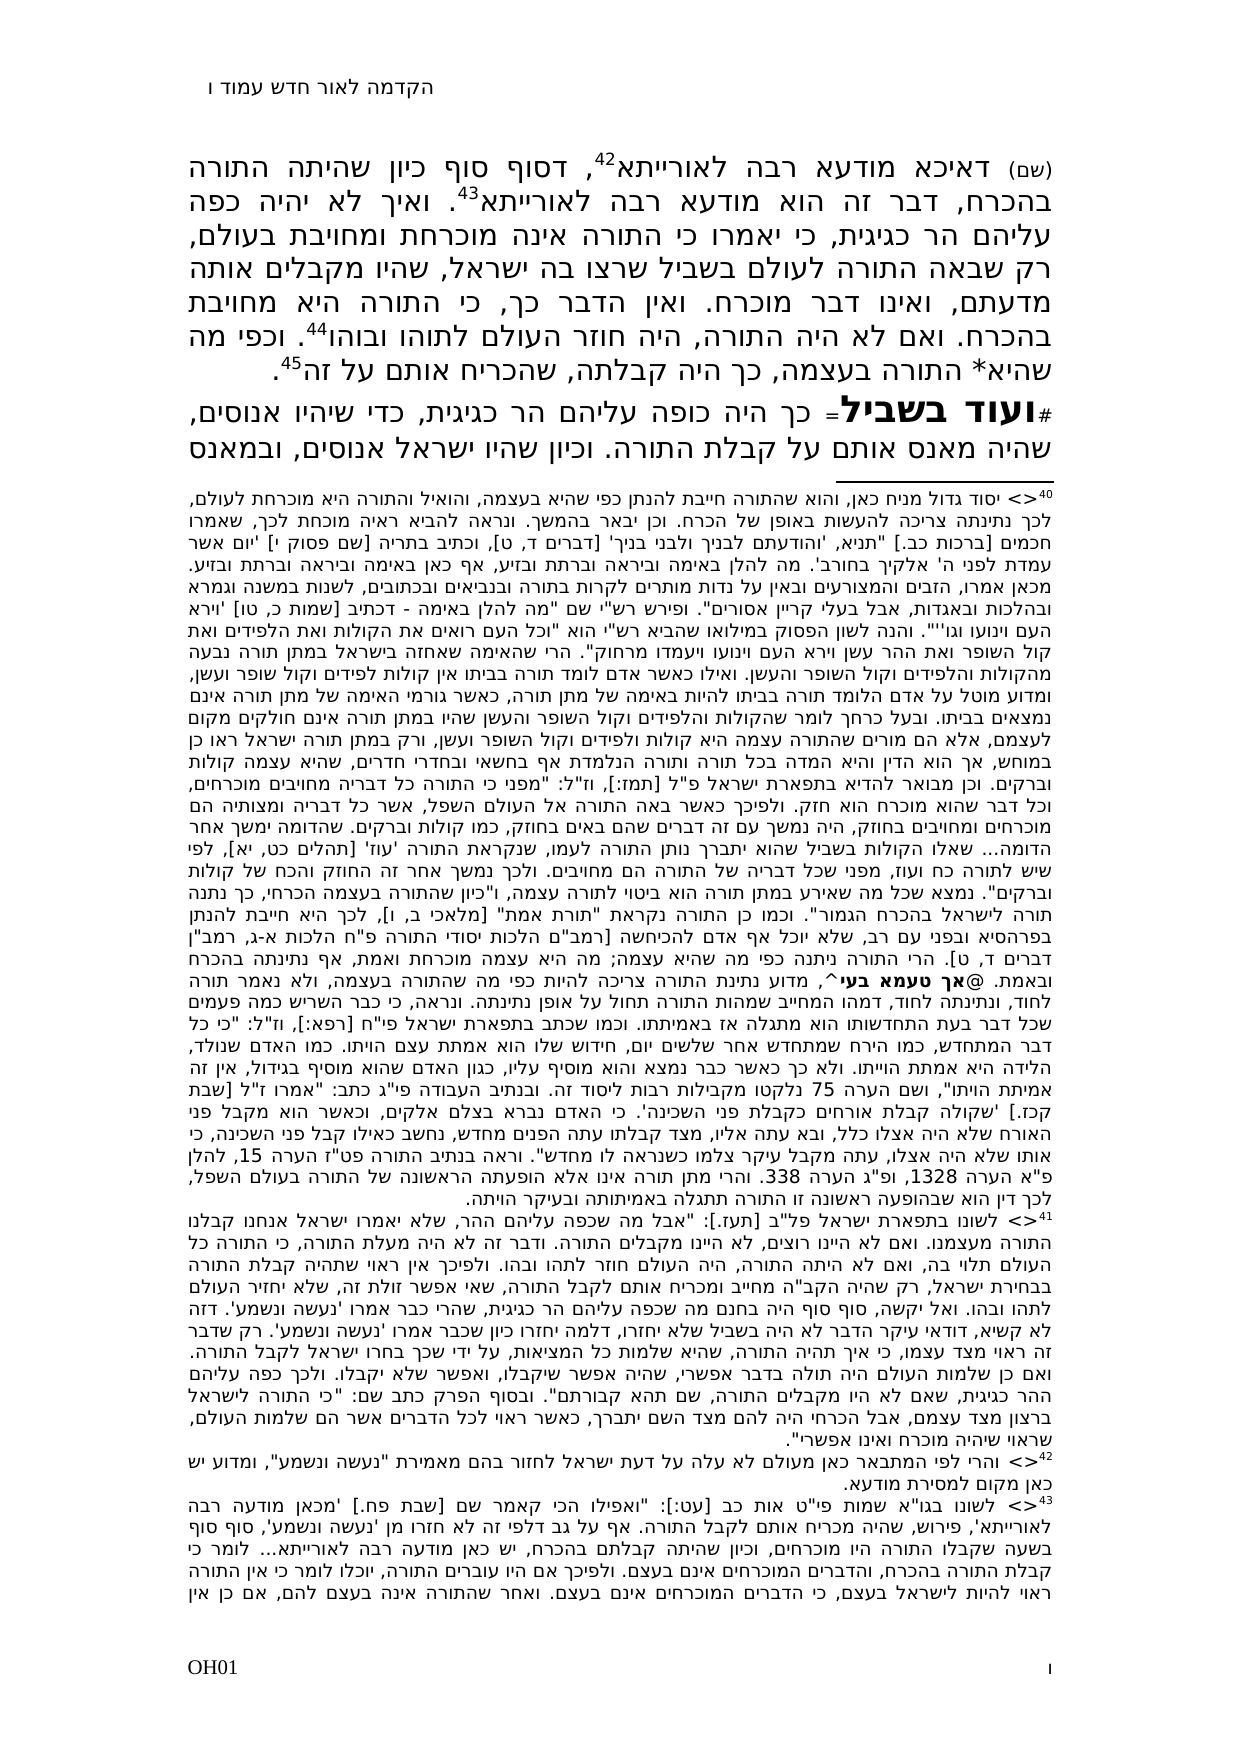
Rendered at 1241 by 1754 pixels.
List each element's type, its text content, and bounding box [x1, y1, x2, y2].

text #ועוד בשביל= כך היה כופה עליהם הר כגיגית, כדי שיהיו אנוסים, שהיה מאנס אותם על קבלת התורה. וכיון שהיו ישראל אנוסים, ובמאנס כתיב (דברים כב, כט) "לא יוכל לשלחה כל ימיו", וכן לא יפרד ישראל מן השם יתברך לעולם. וכך אמרו במדרש על* הפסוק (שם) "ולו תהיה לאשה לא יוכל לשלחה כל ימיו", כשבא הקב"ה לתת תורה לישראל, כפה עליהם הר כגיגית שיקבלו תורתו, וכיון שכך הרי ישראל אנוסתו של הקב"ה, ובאנוסה כתיב "לא יוכל לשלחה כל ימיו". ואילו המפתה אין בה שלא יוכל לשלחה. והטעם הוא כיון שהיה מאנס אותה, אם כן הוא היה מכריח אותה אל החבור הזה, והחבור שהוא הכרחי אין לזה סילוק כלל, כיון שהיה החבור הכרחי. [187, 388, 1053, 465]
text #והנראה= כי לא היו חוזרים בהם כלל. ומה שהקשו בתוספות (שבת פח.) למה כפה עליהם הר כגיגית, הרי כבר קדמו* "נעשה" ל"נשמע", דבר זה מפני כי התורה שהיא לישראל בה קיום העולם, וכמו שאמר (שבת פח.) אם מקיימין את התורה מוטב, ואם לאו, אחזיר את העולם לתוהו ובהו. ואם כן התורה הוא מחויב והכרחי. ומה בכך שהם קבלו התורה והקדימו "נעשה" ל"נשמע", מכל מקום נתנה לישראל התורה כמו שהיא בעצמה, וכיון שהתורה בעצמה הכרחי, כך נתנה* תורה לישראל בהכרח הגמור, שאם אין התורה, העולם חרב. ומה שאמר (שם) דאיכא מודעא רבה לאורייתא, דסוף סוף כיון שהיתה התורה בהכרח, דבר זה הוא מודעא רבה לאורייתא. ואיך לא יהיה כפה עליהם הר כגיגית, כי יאמרו כי התורה אינה מוכרחת ומחויבת בעולם, רק שבאה התורה לעולם בשביל שרצו בה ישראל, שהיו מקבלים אותה מדעתם, ואינו דבר מוכרח. ואין הדבר כך, כי התורה היא מחויבת בהכרח. ואם לא היה התורה, היה חוזר העולם לתוהו ובוהו. וכפי מה שהיא* התורה בעצמה, כך היה קבלתה, שהכריח אותם על זה. [187, 150, 1053, 388]
